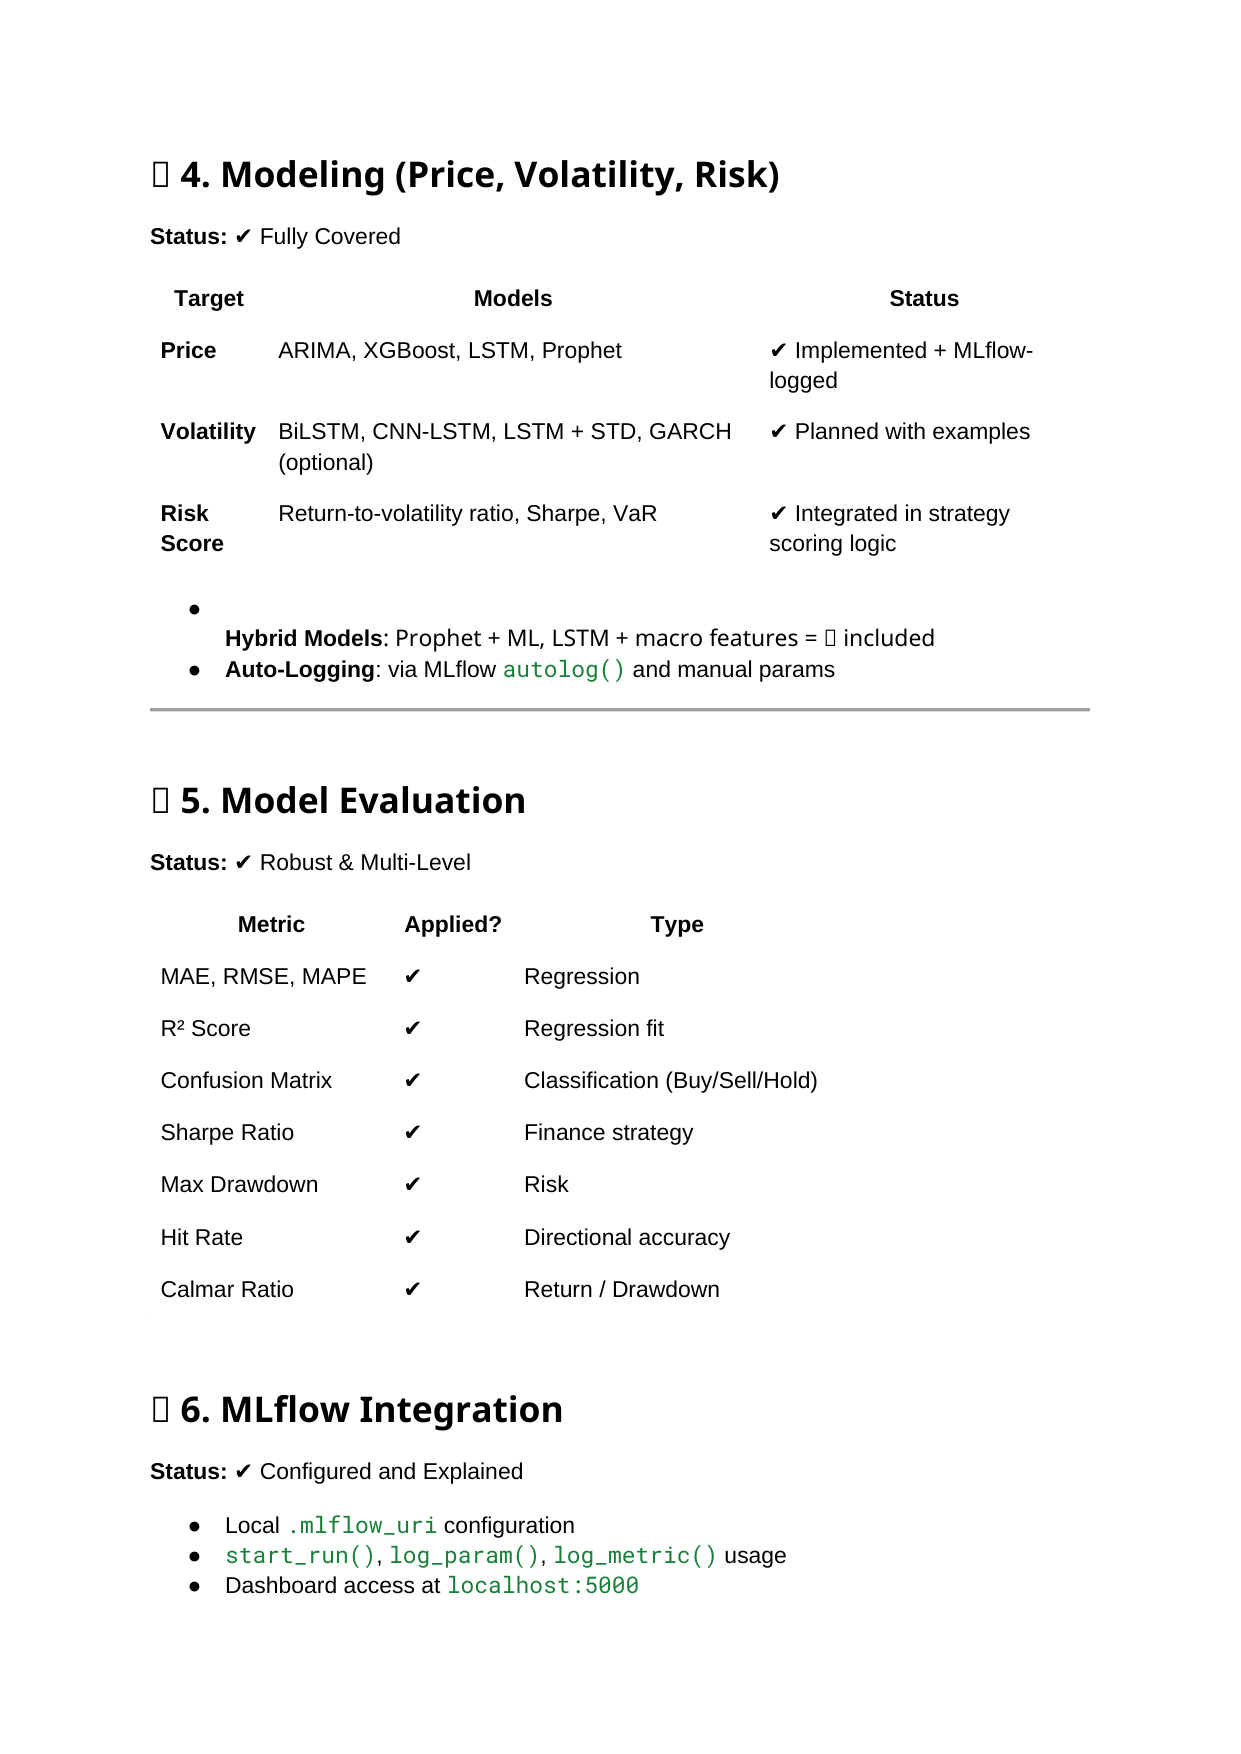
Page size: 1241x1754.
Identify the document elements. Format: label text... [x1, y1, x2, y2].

table_cell ✔️ [393, 1213, 513, 1265]
table_cell Calmar Ratio [150, 1265, 393, 1317]
list Hybrid Models: Prophet + ML, LSTM + macro features = ✅ included [187, 595, 1090, 653]
text Status: ✔️ Robust & Multi-Level [150, 849, 1090, 876]
table_cell Regression fit [514, 1005, 841, 1057]
list start_run(), log_param(), log_metric() usage [187, 1540, 1090, 1570]
table_cell Confusion Matrix [150, 1057, 393, 1109]
table_header Applied? [393, 901, 513, 953]
table_header Type [514, 901, 841, 953]
table_cell ✔️ [393, 953, 513, 1005]
subtitle ✅ 5. Model Evaluation [150, 776, 1090, 824]
text Status: ✔️ Configured and Explained [150, 1458, 1090, 1484]
table_cell BiLSTM, CNN-LSTM, LSTM + STD, GARCH (optional) [268, 408, 759, 489]
table_cell Return-to-volatility ratio, Sharpe, VaR [268, 489, 759, 570]
table_cell Risk [514, 1161, 841, 1213]
list Dashboard access at localhost:5000 [187, 1570, 1090, 1600]
table_cell ✔️ [393, 1161, 513, 1213]
table_header Models [268, 275, 759, 327]
subtitle ✅ 4. Modeling (Price, Volatility, Risk) [150, 150, 1090, 198]
table_cell Directional accuracy [514, 1213, 841, 1265]
table_cell Classification (Buy/Sell/Hold) [514, 1057, 841, 1109]
table_cell ✔️ [393, 1109, 513, 1161]
table_cell ✔️ [393, 1057, 513, 1109]
table_cell ✔️ Planned with examples [759, 408, 1090, 489]
table_header Status [759, 275, 1090, 327]
table_cell Sharpe Ratio [150, 1109, 393, 1161]
text Status: ✔️ Fully Covered [150, 223, 1090, 249]
table_cell ✔️ [393, 1265, 513, 1317]
table_cell Price [150, 327, 268, 408]
table_cell Hit Rate [150, 1213, 393, 1265]
table_header Metric [150, 901, 393, 953]
list Local .mlflow_uri configuration [187, 1509, 1090, 1540]
table_cell R² Score [150, 1005, 393, 1057]
table_cell Regression [514, 953, 841, 1005]
table_cell ✔️ [393, 1005, 513, 1057]
subtitle ✅ 6. MLflow Integration [150, 1385, 1090, 1433]
table_cell ARIMA, XGBoost, LSTM, Prophet [268, 327, 759, 408]
table_cell ✔️ Integrated in strategy scoring logic [759, 489, 1090, 570]
table_cell Max Drawdown [150, 1161, 393, 1213]
table_cell MAE, RMSE, MAPE [150, 953, 393, 1005]
table_cell Volatility [150, 408, 268, 489]
table_cell Return / Drawdown [514, 1265, 841, 1317]
table_header Target [150, 275, 268, 327]
table_cell Finance strategy [514, 1109, 841, 1161]
table_cell ✔️ Implemented + MLflow-logged [759, 327, 1090, 408]
list Auto-Logging: via MLflow autolog() and manual params [187, 653, 1090, 683]
table_cell Risk Score [150, 489, 268, 570]
